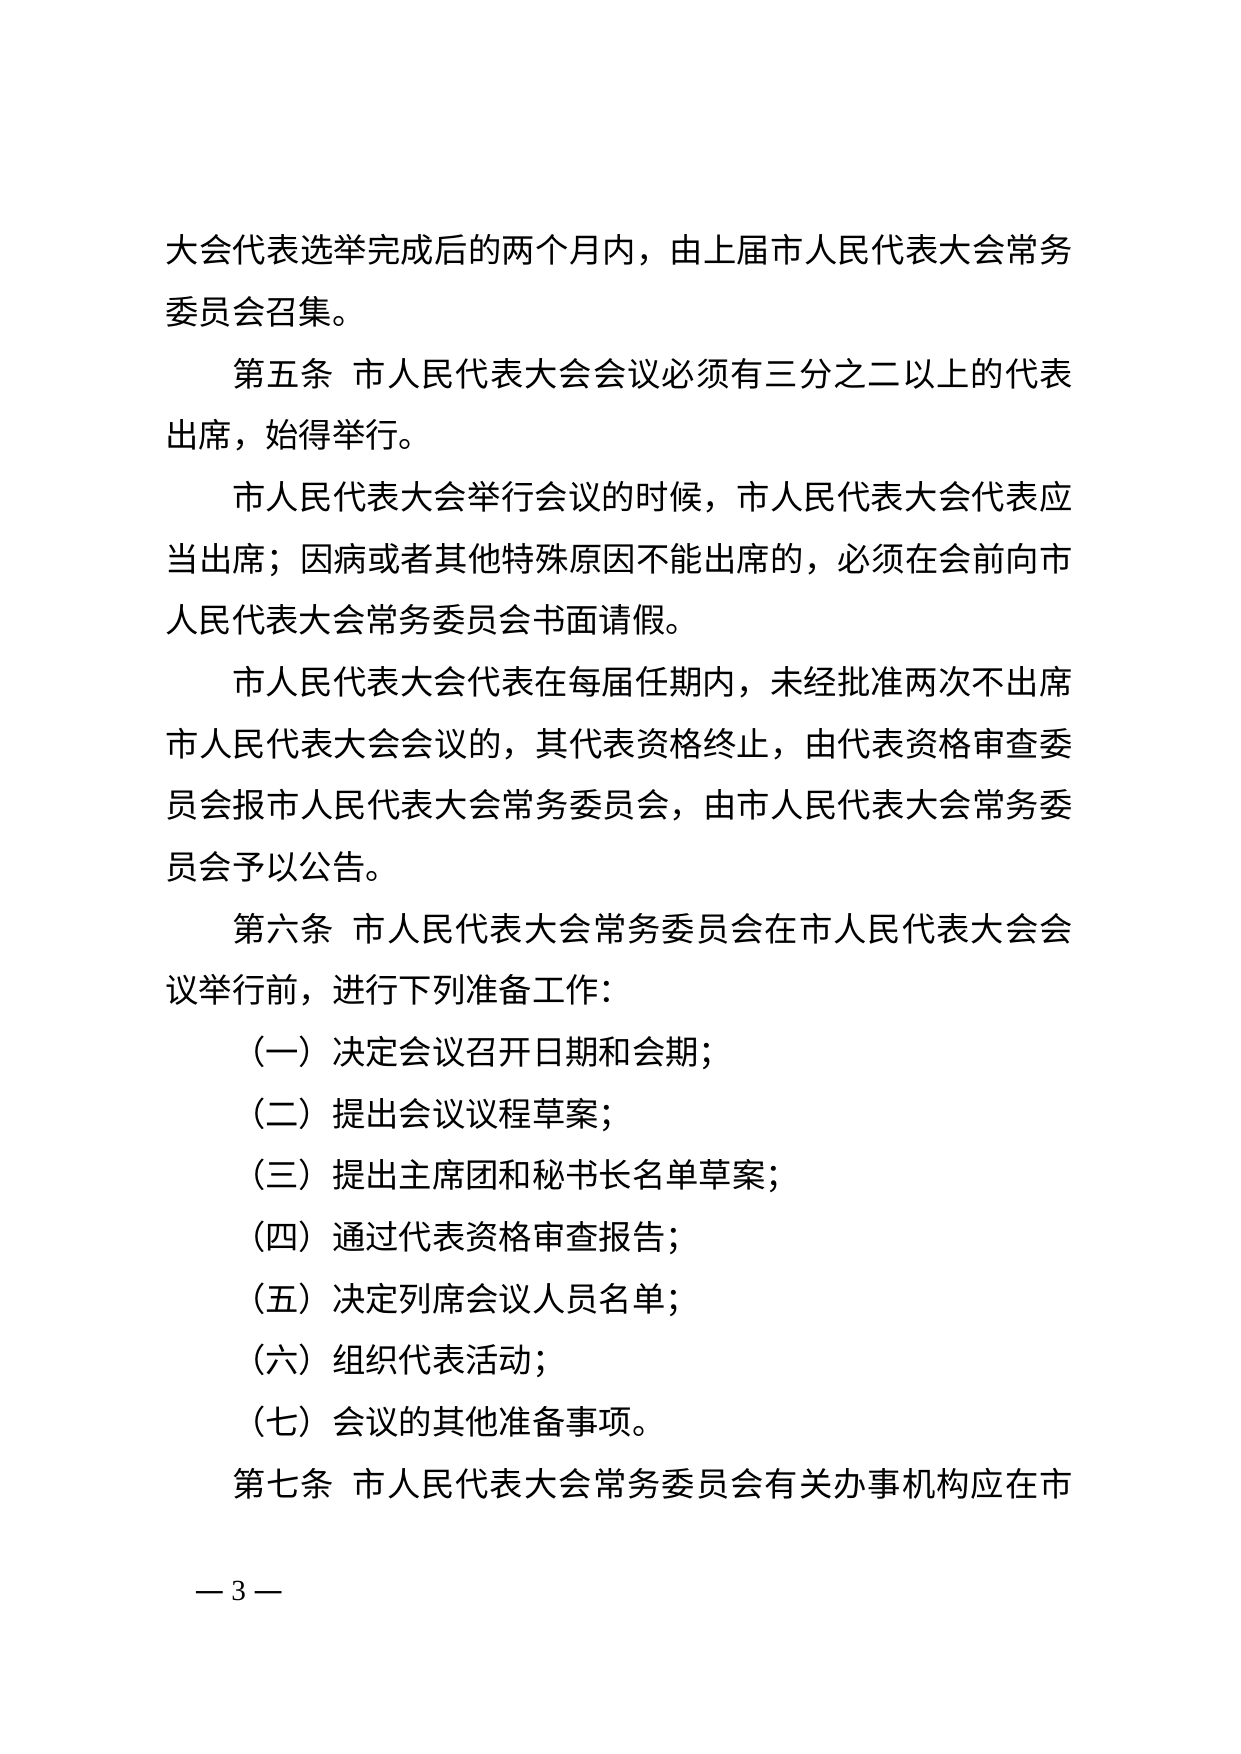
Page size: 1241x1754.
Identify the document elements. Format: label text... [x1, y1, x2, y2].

text （二）提出会议议程草案； [165, 1077, 1075, 1139]
text 第六条 市人民代表大会常务委员会在市人民代表大会会议举行前，进行下列准备工作： [165, 892, 1075, 1015]
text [165, 214, 1075, 337]
text （六）组织代表活动； [165, 1324, 1075, 1385]
text 市人民代表大会代表在每届任期内，未经批准两次不出席市人民代表大会会议的，其代表资格终止，由代表资格审查委员会报市人民代表大会常务委员会，由市人民代表大会常务委员会予以公告。 [165, 645, 1075, 892]
text （五）决定列席会议人员名单； [165, 1262, 1075, 1324]
text 市人民代表大会举行会议的时候，市人民代表大会代表应当出席；因病或者其他特殊原因不能出席的，必须在会前向市人民代表大会常务委员会书面请假。 [165, 460, 1075, 645]
text 第五条 市人民代表大会会议必须有三分之二以上的代表出席，始得举行。 [165, 337, 1075, 460]
text （一）决定会议召开日期和会期； [165, 1015, 1075, 1077]
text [165, 1447, 1075, 1509]
text （四）通过代表资格审查报告； [165, 1200, 1075, 1262]
text （七）会议的其他准备事项。 [165, 1385, 1075, 1447]
text （三）提出主席团和秘书长名单草案； [165, 1139, 1075, 1200]
